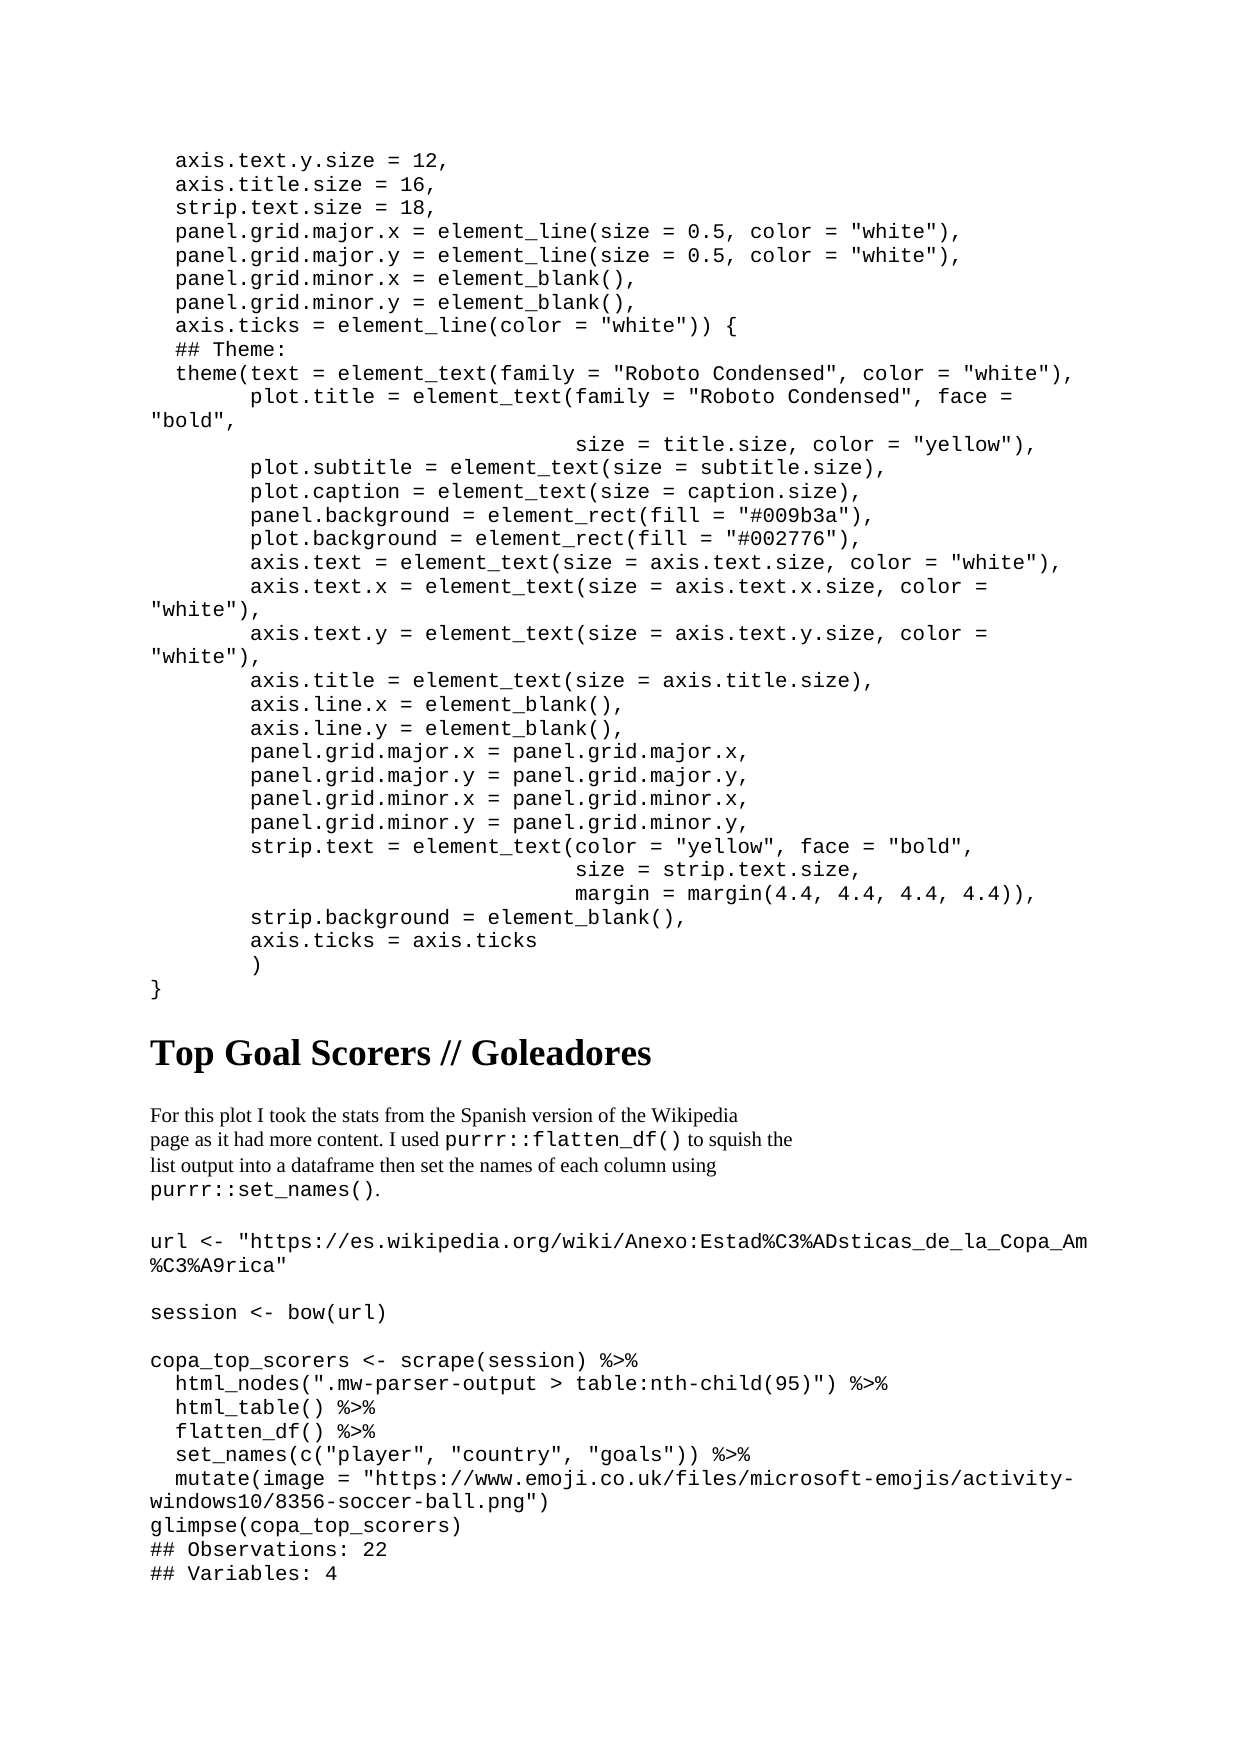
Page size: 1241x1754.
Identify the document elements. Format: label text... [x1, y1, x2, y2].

text Top Goal Scorers // Goleadores [150, 1030, 1090, 1073]
text ## Theme: [150, 339, 1090, 363]
text strip.background = element_blank(), [150, 907, 1090, 930]
text axis.title = element_text(size = axis.title.size), [150, 670, 1090, 694]
text panel.grid.major.x = panel.grid.major.x, [150, 741, 1090, 765]
text axis.ticks = axis.ticks [150, 930, 1090, 954]
text mutate(image = "https://www.emoji.co.uk/files/microsoft-emojis/activity-windows10/8356-soccer-ball.png") [150, 1468, 1090, 1515]
text panel.grid.minor.y = element_blank(), [150, 292, 1090, 316]
text strip.text = element_text(color = "yellow", face = "bold", [150, 836, 1090, 859]
text html_table() %>% [150, 1397, 1090, 1421]
text panel.grid.major.y = panel.grid.major.y, [150, 765, 1090, 788]
text ## Observations: 22 [150, 1539, 1090, 1562]
text axis.text.y.size = 12, [150, 150, 1090, 174]
text plot.caption = element_text(size = caption.size), [150, 481, 1090, 505]
text strip.text.size = 18, [150, 197, 1090, 221]
text For this plot I took the stats from the Spanish version of the Wikipedia page as it had more content. I used purrr::flatten_df() to squish the list output into a dataframe then set the names of each column using purrr::set_names(). [150, 1103, 1090, 1202]
text session <- bow(url) [150, 1302, 1090, 1326]
text url <- "https://es.wikipedia.org/wiki/Anexo:Estad%C3%ADsticas_de_la_Copa_Am%C3%A9rica" [150, 1231, 1090, 1279]
text ) [150, 954, 1090, 978]
text plot.background = element_rect(fill = "#002776"), [150, 528, 1090, 552]
text panel.grid.major.y = element_line(size = 0.5, color = "white"), [150, 244, 1090, 268]
text plot.title = element_text(family = "Roboto Condensed", face = "bold", [150, 386, 1090, 434]
text theme(text = element_text(family = "Roboto Condensed", color = "white"), [150, 363, 1090, 386]
text ## Variables: 4 [150, 1562, 1090, 1586]
text flatten_df() %>% [150, 1421, 1090, 1444]
text size = strip.text.size, [150, 859, 1090, 883]
text panel.grid.minor.x = element_blank(), [150, 268, 1090, 292]
text glimpse(copa_top_scorers) [150, 1515, 1090, 1539]
text } [150, 978, 1090, 1001]
text axis.text.y = element_text(size = axis.text.y.size, color = "white"), [150, 623, 1090, 670]
text size = title.size, color = "yellow"), [150, 434, 1090, 457]
text panel.grid.major.x = element_line(size = 0.5, color = "white"), [150, 221, 1090, 244]
text html_nodes(".mw-parser-output > table:nth-child(95)") %>% [150, 1373, 1090, 1397]
text panel.grid.minor.y = panel.grid.minor.y, [150, 812, 1090, 836]
text axis.title.size = 16, [150, 174, 1090, 197]
text plot.subtitle = element_text(size = subtitle.size), [150, 457, 1090, 481]
text axis.line.x = element_blank(), [150, 694, 1090, 717]
text axis.text.x = element_text(size = axis.text.x.size, color = "white"), [150, 576, 1090, 623]
text panel.background = element_rect(fill = "#009b3a"), [150, 505, 1090, 528]
text axis.line.y = element_blank(), [150, 717, 1090, 741]
text copa_top_scorers <- scrape(session) %>% [150, 1350, 1090, 1373]
text panel.grid.minor.x = panel.grid.minor.x, [150, 788, 1090, 812]
text margin = margin(4.4, 4.4, 4.4, 4.4)), [150, 883, 1090, 907]
text set_names(c("player", "country", "goals")) %>% [150, 1444, 1090, 1468]
text axis.text = element_text(size = axis.text.size, color = "white"), [150, 552, 1090, 576]
text axis.ticks = element_line(color = "white")) { [150, 316, 1090, 339]
